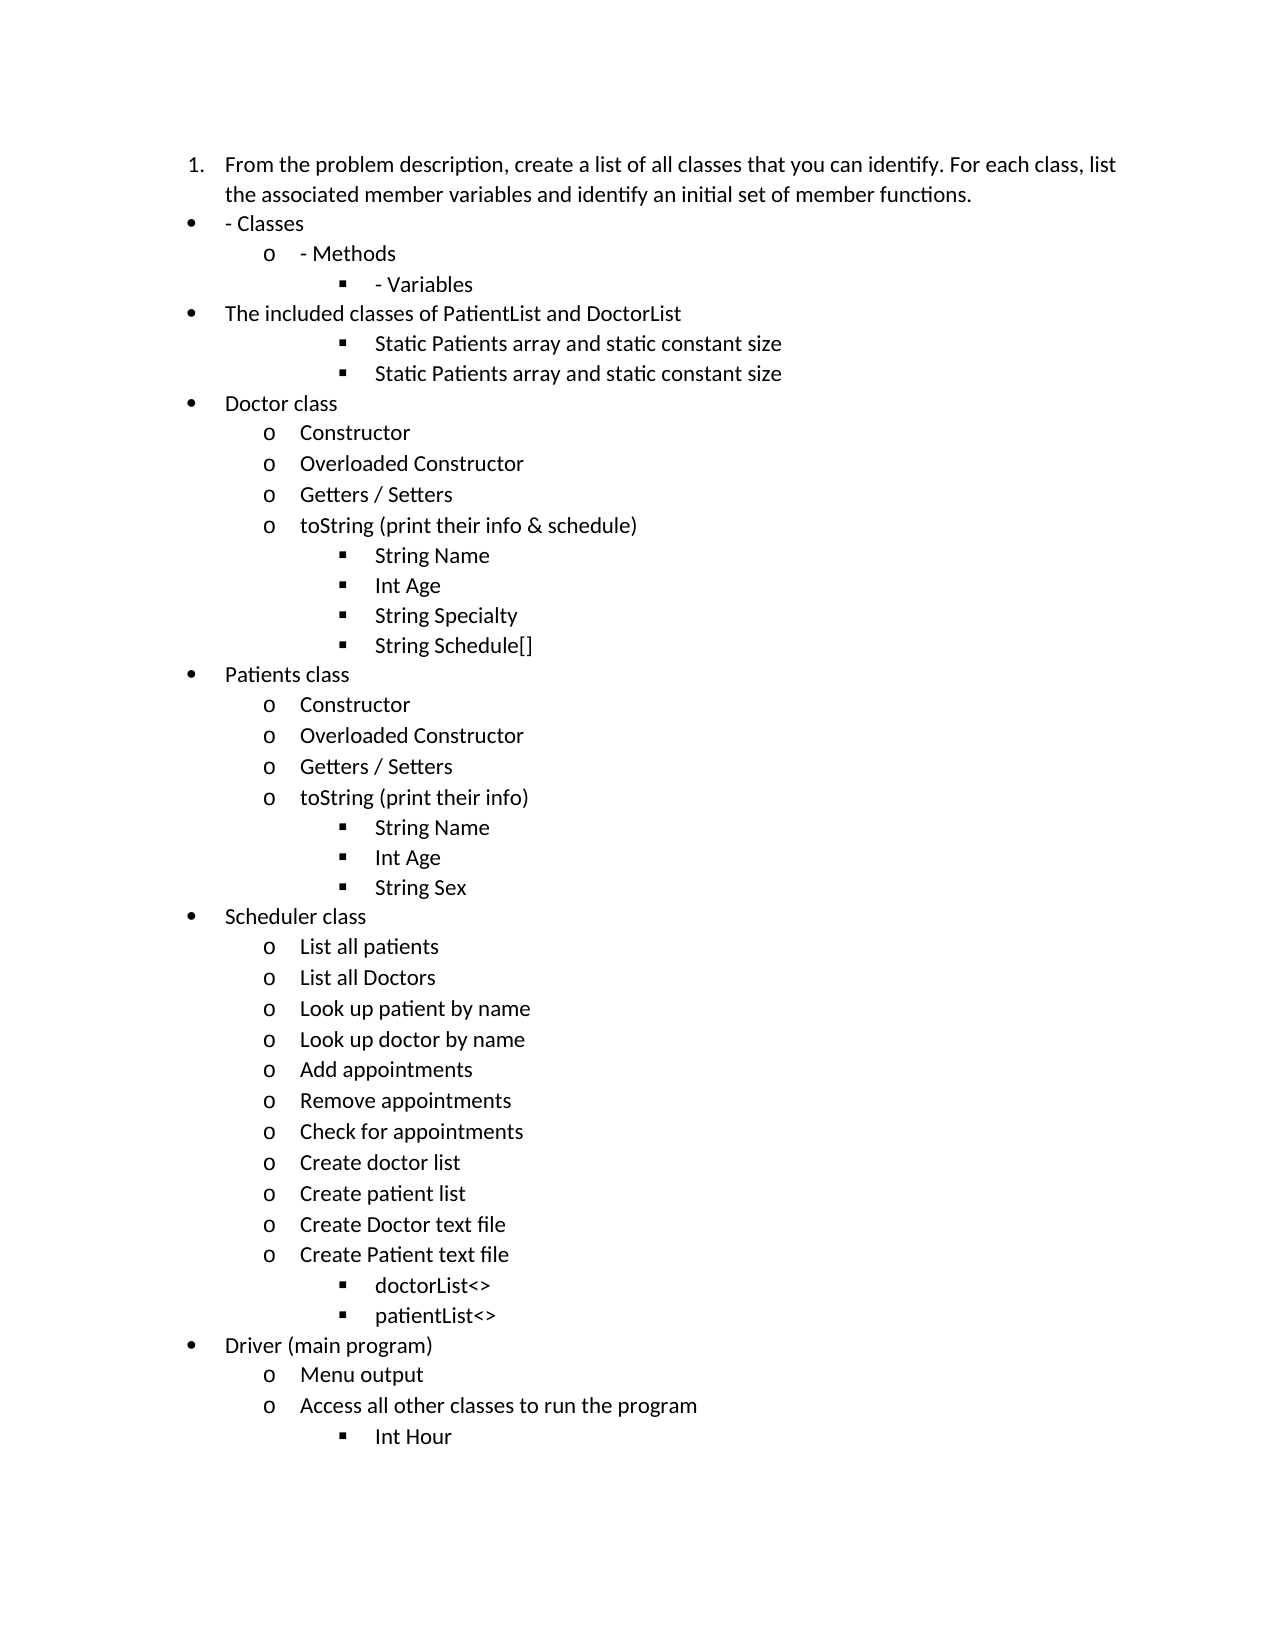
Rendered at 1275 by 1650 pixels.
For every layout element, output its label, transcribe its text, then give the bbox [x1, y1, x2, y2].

list - Classes [187, 209, 1125, 237]
list String Sex [337, 873, 1125, 901]
list Getters / Setters [262, 480, 1125, 509]
list Static Patients array and static constant size [337, 329, 1125, 357]
list Int Hour [337, 1422, 1125, 1450]
list The included classes of PatientList and DoctorList [187, 299, 1125, 328]
list toString (print their info) [262, 783, 1125, 812]
list Constructor [262, 418, 1125, 447]
list Int Age [337, 571, 1125, 599]
list Patients class [187, 660, 1125, 688]
list doctorList<> [337, 1271, 1125, 1299]
list List all patients [262, 932, 1125, 961]
list Create Patient text file [262, 1241, 1125, 1270]
list String Name [337, 542, 1125, 570]
list Scheduler class [187, 902, 1125, 931]
list Look up doctor by name [262, 1025, 1125, 1054]
list toString (print their info & schedule) [262, 511, 1125, 540]
list Check for appointments [262, 1117, 1125, 1146]
list patientList<> [337, 1301, 1125, 1329]
list Driver (main program) [187, 1331, 1125, 1359]
list Getters / Setters [262, 752, 1125, 781]
list Menu output [262, 1360, 1125, 1389]
list Remove appointments [262, 1086, 1125, 1116]
list List all Doctors [262, 963, 1125, 992]
list - Variables [337, 270, 1125, 298]
list Static Patients array and static constant size [337, 359, 1125, 387]
list Doctor class [187, 389, 1125, 417]
list From the problem description, create a list of all classes that you can identify. For each class, list the associated member variables and identify an initial set of member functions. [187, 150, 1125, 208]
list String Name [337, 813, 1125, 841]
list Int Age [337, 843, 1125, 871]
list Access all other classes to run the program [262, 1391, 1125, 1420]
list Create doctor list [262, 1148, 1125, 1177]
list Create patient list [262, 1179, 1125, 1208]
list - Methods [262, 239, 1125, 268]
list String Specialty [337, 601, 1125, 629]
list Add appointments [262, 1056, 1125, 1085]
list Constructor [262, 690, 1125, 719]
list Overloaded Constructor [262, 449, 1125, 478]
list Overloaded Constructor [262, 721, 1125, 750]
list String Schedule[] [337, 631, 1125, 659]
list Create Doctor text file [262, 1210, 1125, 1239]
list Look up patient by name [262, 994, 1125, 1023]
